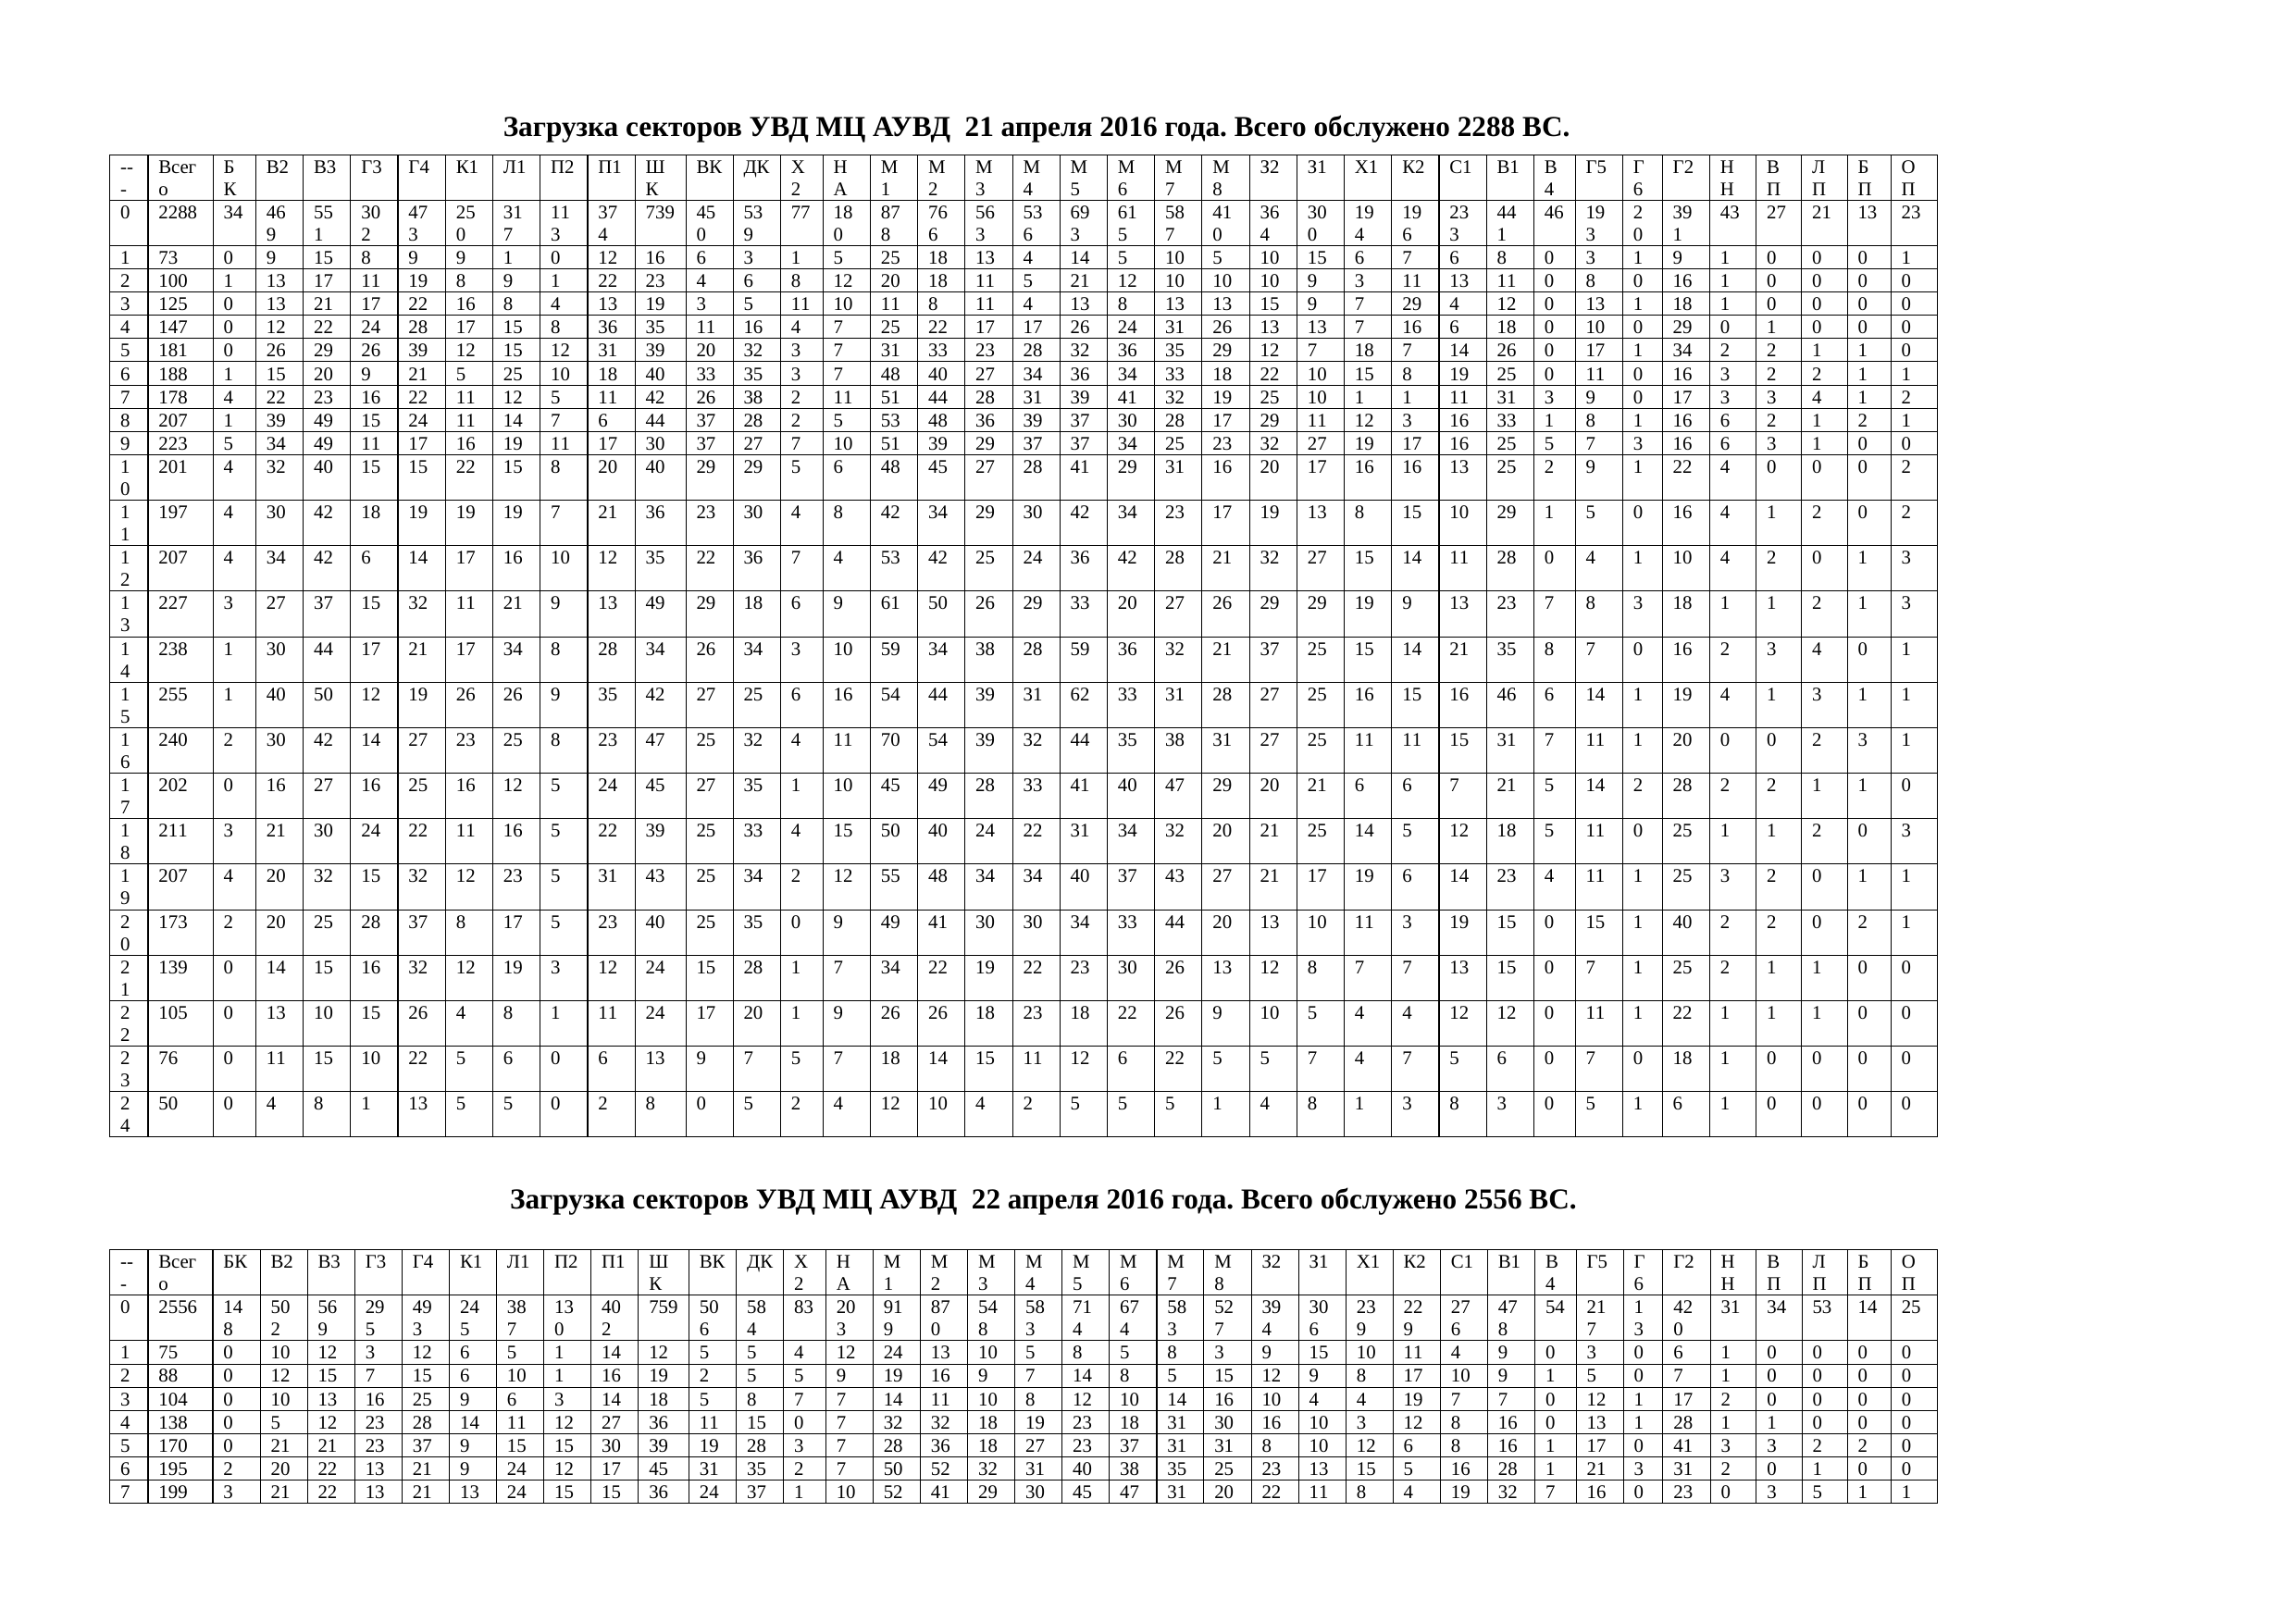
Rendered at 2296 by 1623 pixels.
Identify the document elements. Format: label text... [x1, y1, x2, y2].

table_cell 9 [1392, 591, 1438, 636]
table_cell 17 [446, 638, 492, 682]
table_cell 34 [1013, 362, 1060, 385]
table_cell 15 [1345, 638, 1391, 682]
table_cell 1 [1624, 1411, 1662, 1433]
table_cell 8 [1392, 362, 1438, 385]
table_cell 33 [1108, 683, 1154, 727]
table_cell 195 [149, 1457, 212, 1480]
table_cell 0 [1802, 292, 1847, 315]
table_header ДК [734, 155, 780, 200]
table_cell 5 [1534, 774, 1575, 818]
table_cell 11 [824, 728, 870, 773]
table_cell 22 [304, 316, 350, 338]
table_cell 14 [1345, 819, 1391, 863]
table_cell 29 [734, 455, 780, 500]
table_cell 10 [824, 432, 870, 454]
table_cell 16 [446, 774, 492, 818]
table_cell 0 [1803, 1411, 1847, 1433]
table_cell 563 [965, 201, 1012, 245]
table_cell 6 [493, 1047, 540, 1091]
table_cell 1 [214, 362, 255, 385]
table_cell 1 [1623, 683, 1662, 727]
table_cell 70 [871, 728, 917, 773]
table_cell 12 [1347, 1434, 1393, 1456]
table_cell 7 [1392, 339, 1438, 361]
table_cell 1 [1803, 1457, 1847, 1480]
table_cell 3 [110, 1388, 147, 1410]
table_cell 22 [1013, 956, 1060, 1000]
table_cell 42 [918, 546, 964, 590]
table_cell 32 [1013, 728, 1060, 773]
table_cell 0 [1892, 1001, 1937, 1046]
table_cell 22 [1013, 819, 1060, 863]
table_cell 15 [737, 1411, 783, 1433]
table_cell 22 [1252, 1481, 1298, 1503]
table_cell 21 [1250, 819, 1297, 863]
table_cell 9 [1488, 1365, 1534, 1386]
table_cell 40 [1062, 1457, 1109, 1480]
table_header ДК [737, 1250, 783, 1295]
table_cell 21 [403, 1457, 449, 1480]
table_cell 23 [965, 339, 1012, 361]
table_cell 16 [493, 546, 540, 590]
table_cell 16 [1440, 409, 1486, 431]
table_cell 11 [781, 292, 823, 315]
table_cell 19 [874, 1365, 920, 1386]
table_cell 35 [734, 774, 780, 818]
table_cell 48 [918, 409, 964, 431]
table_cell 31 [1487, 728, 1533, 773]
table_header П1 [589, 155, 635, 200]
table_cell 5 [781, 455, 823, 500]
table_cell 22 [1663, 1001, 1709, 1046]
table_cell 29 [1013, 591, 1060, 636]
table_cell 18 [589, 362, 635, 385]
table_cell 13 [1250, 316, 1297, 338]
table_cell 5 [737, 1365, 783, 1386]
table_cell 1 [1535, 1365, 1576, 1386]
table_cell 20 [871, 269, 917, 291]
table_cell 19 [446, 501, 492, 545]
table_cell 100 [149, 269, 213, 291]
table_cell 28 [351, 911, 397, 955]
table_cell 16 [351, 956, 397, 1000]
table_cell 0 [1535, 1341, 1576, 1363]
table_cell 8 [1487, 246, 1533, 268]
table_header М8 [1204, 1250, 1251, 1295]
table_cell 506 [689, 1295, 736, 1340]
table_cell 37 [1110, 1434, 1156, 1456]
table_header ЛП [1803, 1250, 1847, 1295]
table_cell 11 [689, 1411, 736, 1433]
table_cell 48 [871, 362, 917, 385]
table_cell 13 [1299, 1457, 1346, 1480]
table_cell 0 [540, 1047, 587, 1091]
table_cell 40 [636, 455, 686, 500]
table_cell 3 [1623, 432, 1662, 454]
table_cell 16 [1663, 638, 1709, 682]
table_cell 13 [1440, 269, 1486, 291]
table_cell 15 [351, 591, 397, 636]
table_cell 17 [110, 774, 147, 818]
table_cell 24 [589, 774, 635, 818]
table_cell 2 [1013, 1092, 1060, 1136]
table_cell 2 [784, 1457, 825, 1480]
table_cell 0 [1802, 316, 1847, 338]
table_cell 5 [540, 819, 587, 863]
table_cell 30 [256, 501, 303, 545]
table_cell 11 [446, 591, 492, 636]
table_cell 0 [1756, 1341, 1802, 1363]
table_cell 0 [1535, 1388, 1576, 1410]
table_header М3 [965, 155, 1012, 200]
table_cell 20 [589, 455, 635, 500]
table_cell 5 [1061, 1092, 1107, 1136]
table_cell 28 [1202, 683, 1249, 727]
table_cell 16 [1488, 1411, 1534, 1433]
table_cell 12 [824, 864, 870, 909]
table_cell 527 [1204, 1295, 1251, 1340]
table_header Г4 [403, 1250, 449, 1295]
table_cell 35 [737, 1457, 783, 1480]
table_cell 7 [1297, 339, 1344, 361]
table_cell 30 [734, 501, 780, 545]
table_cell 0 [1848, 819, 1891, 863]
table_cell 36 [636, 501, 686, 545]
table_cell 15 [399, 455, 445, 500]
table_cell 16 [351, 774, 397, 818]
table_cell 173 [149, 911, 213, 955]
table_cell 2 [1892, 386, 1937, 408]
table_cell 22 [399, 1047, 445, 1091]
table_header Х1 [1345, 155, 1391, 200]
table_cell 13 [1848, 201, 1891, 245]
table_cell 32 [399, 591, 445, 636]
table_cell 4 [1710, 683, 1756, 727]
table_cell 11 [965, 292, 1012, 315]
table_header З1 [1297, 155, 1344, 200]
table_cell 4 [214, 546, 255, 590]
table_cell 8 [1158, 1341, 1203, 1363]
table_cell 31 [1202, 728, 1249, 773]
table_cell 37 [304, 591, 350, 636]
table_cell 8 [1441, 1434, 1487, 1456]
table_cell 148 [214, 1295, 260, 1340]
table_cell 28 [1013, 455, 1060, 500]
table_cell 18 [351, 501, 397, 545]
table_cell 0 [1848, 269, 1891, 291]
table_cell 28 [737, 1434, 783, 1456]
table_cell 36 [639, 1411, 689, 1433]
table_cell 11 [1576, 362, 1622, 385]
table_cell 1 [781, 246, 823, 268]
table_cell 46 [1534, 201, 1575, 245]
table_cell 11 [687, 316, 733, 338]
table_cell 473 [399, 201, 445, 245]
table_cell 31 [1155, 455, 1201, 500]
table_cell 1 [544, 1341, 590, 1363]
table_cell 22 [1250, 362, 1297, 385]
table_header НА [824, 155, 870, 200]
table_cell 3 [1204, 1341, 1251, 1363]
table_cell 24 [689, 1481, 736, 1503]
table_cell 8 [1347, 1365, 1393, 1386]
table_cell 211 [149, 819, 213, 863]
table_cell 23 [636, 269, 686, 291]
table_header М7 [1155, 155, 1201, 200]
table_cell 9 [1252, 1341, 1298, 1363]
table_cell 12 [589, 246, 635, 268]
table_cell 0 [1534, 911, 1575, 955]
table_cell 12 [544, 1411, 590, 1433]
table_cell 3 [687, 292, 733, 315]
table_cell 3 [1347, 1411, 1393, 1433]
table_cell 24 [874, 1341, 920, 1363]
table_cell 31 [1158, 1411, 1203, 1433]
table_cell 35 [734, 911, 780, 955]
table_cell 2 [781, 409, 823, 431]
table_cell 16 [1252, 1411, 1298, 1433]
table_cell 5 [1202, 1047, 1249, 1091]
table_cell 12 [1061, 1047, 1107, 1091]
table_cell 8 [636, 1092, 686, 1136]
table_cell 10 [918, 1092, 964, 1136]
table_cell 27 [256, 591, 303, 636]
table_cell 5 [540, 911, 587, 955]
table_cell 16 [493, 819, 540, 863]
table_cell 8 [493, 292, 540, 315]
table_cell 0 [214, 292, 255, 315]
table_cell 9 [1663, 246, 1709, 268]
table_cell 0 [1756, 292, 1801, 315]
table_cell 13 [1440, 591, 1486, 636]
table_cell 31 [589, 864, 635, 909]
table_cell 28 [734, 409, 780, 431]
table_cell 0 [214, 1092, 255, 1136]
table_cell 35 [734, 362, 780, 385]
table_cell 24 [351, 819, 397, 863]
table_cell 3 [1892, 546, 1937, 590]
table_cell 12 [110, 546, 147, 590]
table_cell 36 [639, 1481, 689, 1503]
table_cell 5 [689, 1388, 736, 1410]
table_cell 33 [734, 819, 780, 863]
table_cell 12 [826, 1341, 873, 1363]
table_cell 4 [1710, 501, 1756, 545]
table_cell 4 [781, 728, 823, 773]
table_cell 15 [351, 455, 397, 500]
table_cell 16 [1345, 683, 1391, 727]
table_cell 22 [1155, 1047, 1201, 1091]
table_cell 7 [1576, 432, 1622, 454]
table_cell 2288 [149, 201, 213, 245]
table_cell 11 [446, 819, 492, 863]
table_cell 493 [403, 1295, 449, 1340]
table_cell 4 [1710, 546, 1756, 590]
table_cell 9 [399, 246, 445, 268]
table_cell 1 [1756, 316, 1801, 338]
table_cell 12 [308, 1411, 354, 1433]
table_cell 387 [497, 1295, 543, 1340]
table_header Г5 [1577, 1250, 1623, 1295]
table_cell 23 [304, 386, 350, 408]
table_cell 27 [687, 683, 733, 727]
table_cell 16 [1663, 269, 1709, 291]
table_cell 1 [1623, 246, 1662, 268]
table_cell 3 [781, 362, 823, 385]
table_cell 36 [921, 1434, 967, 1456]
table_cell 16 [1440, 683, 1486, 727]
table_cell 38 [734, 386, 780, 408]
table_cell 21 [1440, 638, 1486, 682]
table_cell 29 [1250, 409, 1297, 431]
table_cell 34 [493, 638, 540, 682]
table_cell 16 [636, 246, 686, 268]
table_cell 207 [149, 546, 213, 590]
table_cell 197 [149, 501, 213, 545]
table_cell 0 [1892, 774, 1937, 818]
table_cell 3 [1623, 591, 1662, 636]
table_cell 10 [497, 1365, 543, 1386]
table_cell 5 [1297, 1001, 1344, 1046]
table_cell 14 [1392, 638, 1438, 682]
table_cell 0 [784, 1411, 825, 1433]
table_cell 16 [446, 432, 492, 454]
table_cell 245 [450, 1295, 496, 1340]
table_cell 17 [493, 911, 540, 955]
table_cell 9 [540, 591, 587, 636]
table_cell 170 [149, 1434, 212, 1456]
table_cell 13 [589, 292, 635, 315]
table_cell 34 [636, 638, 686, 682]
table_cell 50 [918, 591, 964, 636]
table_cell 20 [110, 911, 147, 955]
table_cell 0 [540, 1092, 587, 1136]
table_cell 1 [1623, 1001, 1662, 1046]
table_cell 16 [110, 728, 147, 773]
table_cell 18 [918, 246, 964, 268]
table_cell 1 [110, 246, 147, 268]
table_cell 9 [824, 911, 870, 955]
table_cell 4 [1347, 1388, 1393, 1410]
table_cell 34 [918, 501, 964, 545]
table_cell 1 [1892, 638, 1937, 682]
table_cell 1 [1892, 911, 1937, 955]
table_cell 16 [1392, 316, 1438, 338]
table_cell 25 [687, 728, 733, 773]
table_cell 26 [687, 386, 733, 408]
table_cell 1 [1623, 911, 1662, 955]
table_cell 9 [110, 432, 147, 454]
table_cell 3 [781, 339, 823, 361]
table_cell 19 [1345, 864, 1391, 909]
table_cell 34 [871, 956, 917, 1000]
table_cell 12 [1440, 819, 1486, 863]
table_cell 16 [1440, 432, 1486, 454]
table_cell 250 [446, 201, 492, 245]
table_cell 10 [824, 774, 870, 818]
table_header БП [1848, 1250, 1891, 1295]
table_cell 12 [446, 339, 492, 361]
table_cell 8 [1441, 1411, 1487, 1433]
table_cell 30 [304, 819, 350, 863]
table_cell 54 [1535, 1295, 1576, 1340]
table_header БК [214, 1250, 260, 1295]
table_cell 1 [1892, 864, 1937, 909]
table_cell 22 [589, 819, 635, 863]
table_cell 6 [1345, 246, 1391, 268]
table_cell 25 [1250, 386, 1297, 408]
table_cell 27 [734, 432, 780, 454]
table_cell 0 [1756, 1388, 1802, 1410]
table_cell 5 [1108, 246, 1154, 268]
table_cell 19 [1394, 1388, 1440, 1410]
table_cell 10 [1155, 246, 1201, 268]
table_cell 41 [1663, 1434, 1710, 1456]
table_cell 49 [918, 774, 964, 818]
table_cell 1 [1802, 409, 1847, 431]
table_cell 10 [824, 638, 870, 682]
table_cell 16 [1204, 1388, 1251, 1410]
table_cell 27 [687, 774, 733, 818]
table_cell 19 [965, 956, 1012, 1000]
table_cell 0 [1624, 1481, 1662, 1503]
table_cell 59 [871, 638, 917, 682]
table_cell 23 [589, 728, 635, 773]
table_cell 40 [1061, 864, 1107, 909]
table_cell 2556 [149, 1295, 212, 1340]
table_cell 1 [1892, 246, 1937, 268]
table_cell 19 [636, 292, 686, 315]
table_cell 0 [1624, 1434, 1662, 1456]
table_cell 5 [781, 1047, 823, 1091]
table_cell 4 [1013, 246, 1060, 268]
table_cell 45 [1062, 1481, 1109, 1503]
table_cell 19 [1663, 683, 1709, 727]
table_cell 7 [110, 1481, 147, 1503]
table_cell 0 [1892, 1388, 1937, 1410]
table_cell 7 [1345, 956, 1391, 1000]
table_cell 39 [639, 1434, 689, 1456]
table_cell 8 [918, 292, 964, 315]
table_header ШК [636, 155, 686, 200]
table_cell 6 [824, 455, 870, 500]
table_cell 15 [544, 1434, 590, 1456]
table_header С1 [1440, 155, 1486, 200]
table_cell 4 [110, 316, 147, 338]
table_cell 1 [1624, 1388, 1662, 1410]
table_cell 1 [1392, 386, 1438, 408]
table_cell 30 [591, 1434, 638, 1456]
table_cell 4 [446, 1001, 492, 1046]
table_cell 0 [1623, 819, 1662, 863]
table_cell 21 [1202, 638, 1249, 682]
table_cell 26 [399, 1001, 445, 1046]
table_cell 255 [149, 683, 213, 727]
table_cell 9 [824, 591, 870, 636]
table_cell 0 [1534, 546, 1575, 590]
table_cell 0 [1892, 432, 1937, 454]
table_cell 125 [149, 292, 213, 315]
table_cell 0 [1534, 246, 1575, 268]
table_cell 15 [824, 819, 870, 863]
table_cell 536 [1013, 201, 1060, 245]
table_cell 2 [1711, 1388, 1756, 1410]
table_cell 14 [1576, 683, 1622, 727]
table_cell 6 [781, 591, 823, 636]
table_cell 17 [1663, 386, 1709, 408]
table_cell 16 [1663, 409, 1709, 431]
table_cell 35 [1155, 339, 1201, 361]
table_cell 4 [781, 819, 823, 863]
table_cell 11 [1487, 269, 1533, 291]
table_cell 5 [1534, 432, 1575, 454]
table_cell 11 [540, 432, 587, 454]
table_cell 18 [110, 819, 147, 863]
table_cell 0 [214, 1434, 260, 1456]
table_cell 420 [1663, 1295, 1710, 1340]
table_cell 1 [1623, 1092, 1662, 1136]
table_cell 5 [446, 362, 492, 385]
table_cell 0 [1802, 864, 1847, 909]
table_cell 22 [399, 819, 445, 863]
table_cell 8 [1345, 501, 1391, 545]
table_cell 0 [1803, 1341, 1847, 1363]
table_cell 15 [965, 1047, 1012, 1091]
table_cell 4 [824, 1092, 870, 1136]
table_cell 36 [734, 546, 780, 590]
table_cell 42 [1061, 501, 1107, 545]
table_cell 2 [781, 864, 823, 909]
table_cell 7 [824, 316, 870, 338]
table_header Х2 [784, 1250, 825, 1295]
table_cell 15 [1347, 1457, 1393, 1480]
table_cell 13 [450, 1481, 496, 1503]
table_cell 1 [781, 956, 823, 1000]
table_cell 10 [261, 1341, 307, 1363]
table_cell 51 [871, 432, 917, 454]
table_cell 10 [110, 455, 147, 500]
table_cell 1 [784, 1481, 825, 1503]
table_cell 0 [1848, 455, 1891, 500]
table_cell 13 [110, 591, 147, 636]
table_cell 23 [493, 864, 540, 909]
table_cell 1 [1892, 728, 1937, 773]
table_cell 0 [1756, 1047, 1801, 1091]
table_cell 38 [965, 638, 1012, 682]
table_cell 8 [1440, 1092, 1486, 1136]
table_cell 19 [1345, 591, 1391, 636]
table_cell 14 [1062, 1365, 1109, 1386]
table_cell 2 [1848, 911, 1891, 955]
table_cell 13 [1440, 455, 1486, 500]
table_cell 878 [871, 201, 917, 245]
table_cell 21 [403, 1481, 449, 1503]
table_cell 16 [921, 1365, 967, 1386]
table_cell 32 [304, 864, 350, 909]
table_cell 15 [493, 339, 540, 361]
table_cell 10 [540, 546, 587, 590]
table_cell 240 [149, 728, 213, 773]
table_cell 0 [1892, 292, 1937, 315]
table_cell 3 [540, 956, 587, 1000]
table_cell 6 [1392, 864, 1438, 909]
table_cell 6 [1394, 1434, 1440, 1456]
table_header П2 [544, 1250, 590, 1295]
table_header ВК [689, 1250, 736, 1295]
table_cell 23 [110, 1047, 147, 1091]
table_cell 0 [214, 1388, 260, 1410]
table_cell 6 [110, 1457, 147, 1480]
table_cell 21 [261, 1434, 307, 1456]
table_cell 49 [304, 409, 350, 431]
table_cell 201 [149, 455, 213, 500]
table_cell 12 [544, 1457, 590, 1480]
table_cell 569 [308, 1295, 354, 1340]
table_cell 105 [149, 1001, 213, 1046]
table_cell 1 [1802, 432, 1847, 454]
table_cell 4 [1534, 864, 1575, 909]
table_cell 0 [1892, 1434, 1937, 1456]
table_cell 30 [256, 728, 303, 773]
table_cell 16 [1488, 1434, 1534, 1456]
table_cell 469 [256, 201, 303, 245]
table_cell 4 [1394, 1481, 1440, 1503]
table_cell 7 [1440, 774, 1486, 818]
table_cell 18 [968, 1434, 1014, 1456]
table_cell 28 [589, 638, 635, 682]
table_cell 10 [1663, 546, 1709, 590]
table_cell 0 [1802, 1047, 1847, 1091]
table_cell 15 [351, 864, 397, 909]
table_cell 11 [871, 292, 917, 315]
table_cell 1 [214, 683, 255, 727]
table_cell 3 [1756, 638, 1801, 682]
table_cell 0 [1534, 1047, 1575, 1091]
table_header М6 [1110, 1250, 1156, 1295]
table_cell 7 [540, 501, 587, 545]
table_cell 9 [446, 246, 492, 268]
table_header М8 [1202, 155, 1249, 200]
table_cell 14 [110, 638, 147, 682]
table_cell 1 [1892, 1481, 1937, 1503]
table_cell 33 [1061, 591, 1107, 636]
table_cell 34 [256, 546, 303, 590]
table_cell 40 [636, 362, 686, 385]
table_cell 1 [1710, 1001, 1756, 1046]
table_cell 2 [1756, 774, 1801, 818]
table_cell 13 [1297, 501, 1344, 545]
table_cell 27 [1250, 683, 1297, 727]
table_cell 21 [1202, 546, 1249, 590]
table_cell 7 [1576, 956, 1622, 1000]
table_cell 2 [781, 386, 823, 408]
table_cell 22 [446, 455, 492, 500]
table_cell 33 [1013, 774, 1060, 818]
table_cell 45 [639, 1457, 689, 1480]
table_cell 0 [110, 201, 147, 245]
table_cell 18 [968, 1411, 1014, 1433]
table_cell 15 [1440, 728, 1486, 773]
table_cell 30 [256, 638, 303, 682]
table_cell 31 [1158, 1434, 1203, 1456]
table_cell 25 [871, 316, 917, 338]
table_cell 36 [965, 409, 1012, 431]
table_cell 23 [1013, 1001, 1060, 1046]
table_cell 441 [1487, 201, 1533, 245]
table_cell 7 [781, 546, 823, 590]
table_cell 12 [1252, 1365, 1298, 1386]
table_cell 35 [1158, 1457, 1203, 1480]
table_cell 14 [1440, 864, 1486, 909]
table_cell 19 [639, 1365, 689, 1386]
table_cell 12 [308, 1341, 354, 1363]
table_cell 19 [399, 683, 445, 727]
table_cell 21 [399, 362, 445, 385]
table_cell 587 [1155, 201, 1201, 245]
table_cell 5 [689, 1341, 736, 1363]
table_cell 759 [639, 1295, 689, 1340]
table_cell 13 [1576, 292, 1622, 315]
table_cell 3 [1392, 409, 1438, 431]
table_cell 3 [1577, 1341, 1623, 1363]
table_cell 0 [214, 246, 255, 268]
table_cell 35 [636, 546, 686, 590]
table_header Г3 [351, 155, 397, 200]
table_cell 1 [1711, 1411, 1756, 1433]
table_cell 3 [1710, 362, 1756, 385]
table_cell 6 [450, 1341, 496, 1363]
table_cell 26 [965, 591, 1012, 636]
table_cell 33 [1155, 362, 1201, 385]
table_cell 10 [540, 362, 587, 385]
table_cell 193 [1576, 201, 1622, 245]
table_cell 10 [968, 1341, 1014, 1363]
table_header Г2 [1663, 155, 1709, 200]
table_cell 16 [355, 1388, 402, 1410]
table_cell 29 [965, 501, 1012, 545]
table_cell 21 [1297, 774, 1344, 818]
table_cell 25 [1297, 728, 1344, 773]
table_cell 7 [1534, 591, 1575, 636]
table_cell 36 [589, 316, 635, 338]
table_cell 19 [689, 1434, 736, 1456]
table_cell 0 [1623, 386, 1662, 408]
table_cell 0 [1802, 546, 1847, 590]
table_cell 4 [214, 386, 255, 408]
table_cell 1 [214, 638, 255, 682]
table_cell 35 [1108, 728, 1154, 773]
table_cell 42 [636, 683, 686, 727]
table_cell 19 [1440, 911, 1486, 955]
table_cell 39 [256, 409, 303, 431]
table_cell 27 [1250, 728, 1297, 773]
table_cell 39 [1061, 386, 1107, 408]
table_cell 8 [1297, 1092, 1344, 1136]
table_cell 10 [1202, 269, 1249, 291]
table_cell 31 [871, 339, 917, 361]
table_cell 4 [1440, 292, 1486, 315]
table_cell 24 [351, 316, 397, 338]
table_cell 402 [591, 1295, 638, 1340]
table_cell 2 [1802, 728, 1847, 773]
table_cell 233 [1440, 201, 1486, 245]
table_cell 16 [446, 292, 492, 315]
table_cell 0 [1848, 1411, 1891, 1433]
table_cell 25 [965, 546, 1012, 590]
table_cell 33 [1487, 409, 1533, 431]
table_cell 32 [1155, 638, 1201, 682]
table_cell 450 [687, 201, 733, 245]
table_header М1 [871, 155, 917, 200]
table_cell 5 [1576, 1092, 1622, 1136]
table_cell 39 [965, 683, 1012, 727]
table_cell 10 [304, 1001, 350, 1046]
table_cell 0 [1624, 1341, 1662, 1363]
table_cell 2 [1756, 546, 1801, 590]
table_cell 18 [639, 1388, 689, 1410]
table_cell 16 [734, 316, 780, 338]
table_header Г2 [1663, 1250, 1710, 1295]
table_cell 26 [256, 339, 303, 361]
table_header В1 [1487, 155, 1533, 200]
table_cell 75 [149, 1341, 212, 1363]
table_cell 0 [1892, 1047, 1937, 1091]
table_cell 2 [110, 269, 147, 291]
table_cell 50 [874, 1457, 920, 1480]
table_header В3 [304, 155, 350, 200]
table_cell 17 [1013, 316, 1060, 338]
table_cell 7 [1015, 1365, 1061, 1386]
table_cell 1 [1710, 246, 1756, 268]
table_cell 1 [1534, 409, 1575, 431]
table_cell 18 [1202, 362, 1249, 385]
table_cell 7 [781, 432, 823, 454]
table_cell 17 [399, 432, 445, 454]
table_cell 53 [871, 409, 917, 431]
table_cell 28 [399, 316, 445, 338]
table_cell 16 [1441, 1457, 1487, 1480]
table_header З2 [1250, 155, 1297, 200]
table_cell 3 [1892, 591, 1937, 636]
table_cell 674 [1110, 1295, 1156, 1340]
table_cell 31 [1155, 316, 1201, 338]
table_cell 0 [1624, 1365, 1662, 1386]
table_cell 27 [1297, 546, 1344, 590]
table_cell 12 [261, 1365, 307, 1386]
table_cell 0 [1802, 911, 1847, 955]
table_cell 2 [1756, 911, 1801, 955]
table_cell 9 [1488, 1341, 1534, 1363]
table_cell 16 [1663, 432, 1709, 454]
table_cell 17 [965, 316, 1012, 338]
table_cell 0 [214, 1365, 260, 1386]
table_cell 20 [1202, 911, 1249, 955]
table_cell 18 [1487, 819, 1533, 863]
table_cell 12 [351, 683, 397, 727]
table_cell 40 [256, 683, 303, 727]
table_cell 5 [1577, 1365, 1623, 1386]
table_cell 18 [1110, 1411, 1156, 1433]
table_header М3 [968, 1250, 1014, 1295]
table_header В1 [1488, 1250, 1534, 1295]
table_cell 29 [687, 455, 733, 500]
table_header М5 [1062, 1250, 1109, 1295]
table_cell 25 [734, 683, 780, 727]
table_cell 21 [399, 638, 445, 682]
table_cell 25 [687, 864, 733, 909]
table_cell 15 [1487, 911, 1533, 955]
table_cell 16 [1345, 455, 1391, 500]
table_cell 7 [826, 1388, 873, 1410]
table_cell 17 [446, 546, 492, 590]
table_cell 25 [1297, 819, 1344, 863]
table_cell 15 [1299, 1341, 1346, 1363]
table_cell 24 [1013, 546, 1060, 590]
table_cell 34 [256, 432, 303, 454]
table_cell 0 [214, 316, 255, 338]
table_cell 12 [1250, 339, 1297, 361]
table_cell 41 [918, 911, 964, 955]
table_cell 15 [1250, 292, 1297, 315]
table_cell 5 [497, 1341, 543, 1363]
table_cell 4 [784, 1341, 825, 1363]
table_cell 1 [540, 1001, 587, 1046]
table_cell 30 [1013, 501, 1060, 545]
table_cell 10 [1155, 269, 1201, 291]
table_cell 2 [1534, 455, 1575, 500]
table_cell 1 [214, 409, 255, 431]
table_cell 0 [214, 1341, 260, 1363]
table_cell 32 [1250, 432, 1297, 454]
table_cell 13 [1155, 292, 1201, 315]
table_cell 2 [1623, 774, 1662, 818]
table_cell 25 [687, 819, 733, 863]
table_cell 10 [1299, 1411, 1346, 1433]
table_cell 11 [256, 1047, 303, 1091]
table_cell 1 [1756, 819, 1801, 863]
table_cell 30 [1108, 409, 1154, 431]
table_cell 4 [540, 292, 587, 315]
table_cell 16 [1392, 455, 1438, 500]
table_cell 1 [1848, 683, 1891, 727]
table_cell 10 [1250, 1001, 1297, 1046]
table_cell 2 [1803, 1434, 1847, 1456]
table_cell 1 [1202, 1092, 1249, 1136]
table_cell 0 [1711, 1481, 1756, 1503]
table_cell 39 [1013, 409, 1060, 431]
table_cell 16 [1577, 1481, 1623, 1503]
table_cell 2 [1710, 638, 1756, 682]
table_cell 203 [826, 1295, 873, 1340]
table_cell 11 [497, 1411, 543, 1433]
table_cell 11 [1392, 269, 1438, 291]
table_cell 1 [1848, 386, 1891, 408]
table_cell 34 [1108, 501, 1154, 545]
table_cell 10 [1347, 1341, 1393, 1363]
table_cell 394 [1252, 1295, 1298, 1340]
table_cell 9 [450, 1434, 496, 1456]
table_cell 2 [214, 1457, 260, 1480]
table_cell 0 [1756, 1457, 1802, 1480]
table_cell 21 [308, 1434, 354, 1456]
table_cell 17 [687, 1001, 733, 1046]
table_cell 870 [921, 1295, 967, 1340]
table_cell 25 [1487, 432, 1533, 454]
table_cell 0 [1623, 501, 1662, 545]
table_cell 0 [1710, 316, 1756, 338]
table_cell 30 [1015, 1481, 1061, 1503]
table_cell 693 [1061, 201, 1107, 245]
table_cell 138 [149, 1411, 212, 1433]
table_cell 29 [1108, 455, 1154, 500]
table_cell 7 [1392, 1047, 1438, 1091]
table_header Г6 [1623, 155, 1662, 200]
table_cell 17 [351, 638, 397, 682]
table_cell 20 [1250, 774, 1297, 818]
table_cell 1 [493, 246, 540, 268]
table_cell 41 [1061, 774, 1107, 818]
table_cell 4 [1013, 292, 1060, 315]
table_cell 223 [149, 432, 213, 454]
table_cell 9 [1576, 455, 1622, 500]
table_cell 1 [1710, 269, 1756, 291]
table_cell 0 [1710, 728, 1756, 773]
table_cell 7 [824, 1047, 870, 1091]
table_cell 5 [1803, 1481, 1847, 1503]
table_cell 19 [399, 269, 445, 291]
table_cell 35 [1487, 638, 1533, 682]
table_cell 4 [1802, 638, 1847, 682]
table_cell 14 [591, 1341, 638, 1363]
table_cell 30 [636, 432, 686, 454]
table_cell 548 [968, 1295, 1014, 1340]
table_cell 31 [1155, 683, 1201, 727]
table_cell 3 [544, 1388, 590, 1410]
table_cell 1 [1710, 819, 1756, 863]
table_cell 25 [1297, 683, 1344, 727]
table_cell 15 [351, 1001, 397, 1046]
table_cell 21 [1250, 864, 1297, 909]
table_header К1 [450, 1250, 496, 1295]
table_cell 32 [734, 339, 780, 361]
table_cell 130 [544, 1295, 590, 1340]
table_cell 6 [1108, 1047, 1154, 1091]
table_cell 45 [871, 774, 917, 818]
table_cell 10 [1299, 1434, 1346, 1456]
table_cell 42 [871, 501, 917, 545]
text Загрузка секторов УВД МЦ АУВД 21 апреля 2016 года. Всего обслужено 2288 ВС. [109, 109, 2186, 142]
table_cell 39 [399, 339, 445, 361]
table_cell 17 [589, 432, 635, 454]
table_cell 18 [965, 1001, 1012, 1046]
table_cell 25 [687, 911, 733, 955]
table_cell 0 [1848, 1388, 1891, 1410]
table_cell 7 [1663, 1365, 1710, 1386]
table_cell 21 [256, 819, 303, 863]
table_cell 391 [1663, 201, 1709, 245]
table_cell 14 [450, 1411, 496, 1433]
table_cell 502 [261, 1295, 307, 1340]
table_cell 0 [1848, 1092, 1891, 1136]
table_cell 29 [1202, 774, 1249, 818]
table_cell 1 [1535, 1457, 1576, 1480]
table_cell 53 [871, 546, 917, 590]
table_cell 5 [1013, 269, 1060, 291]
table_cell 24 [636, 1001, 686, 1046]
table_cell 44 [918, 386, 964, 408]
table_cell 9 [450, 1388, 496, 1410]
table_cell 21 [304, 292, 350, 315]
table_cell 2 [1892, 455, 1937, 500]
table_cell 5 [110, 339, 147, 361]
table_cell 20 [734, 1001, 780, 1046]
table_cell 1 [110, 1341, 147, 1363]
table_cell 15 [1297, 246, 1344, 268]
table_cell 15 [1576, 911, 1622, 955]
table_cell 0 [1848, 316, 1891, 338]
table_cell 8 [351, 246, 397, 268]
table_cell 5 [824, 246, 870, 268]
table_cell 1 [1756, 591, 1801, 636]
table_cell 3 [1848, 728, 1891, 773]
table_cell 31 [1015, 1457, 1061, 1480]
table_cell 37 [687, 432, 733, 454]
table_cell 374 [589, 201, 635, 245]
table_cell 5 [1440, 1047, 1486, 1091]
table_cell 1 [1756, 501, 1801, 545]
table_cell 4 [110, 1411, 147, 1433]
table_cell 13 [1250, 911, 1297, 955]
table_cell 11 [1394, 1341, 1440, 1363]
table_cell 10 [824, 292, 870, 315]
table_header ЛП [1802, 155, 1847, 200]
table_cell 3 [1756, 1481, 1802, 1503]
table_cell 14 [874, 1388, 920, 1410]
table_cell 0 [1756, 1092, 1801, 1136]
table_cell 2 [1802, 362, 1847, 385]
table_cell 0 [1848, 292, 1891, 315]
table_cell 32 [921, 1411, 967, 1433]
table_cell 20 [1202, 819, 1249, 863]
table_cell 4 [214, 501, 255, 545]
table_header В4 [1534, 155, 1575, 200]
table_cell 25 [1663, 819, 1709, 863]
table_cell 9 [540, 683, 587, 727]
table_cell 227 [149, 591, 213, 636]
table_cell 1 [1756, 683, 1801, 727]
table_cell 5 [214, 432, 255, 454]
table_cell 29 [1297, 591, 1344, 636]
table_header М4 [1013, 155, 1060, 200]
table_cell 11 [1576, 864, 1622, 909]
table_cell 16 [1663, 362, 1709, 385]
table_cell 55 [871, 864, 917, 909]
table_cell 31 [589, 339, 635, 361]
table_cell 5 [1534, 819, 1575, 863]
table_cell 12 [493, 386, 540, 408]
table_header В2 [256, 155, 303, 200]
table_cell 28 [1487, 546, 1533, 590]
table_header З2 [1252, 1250, 1298, 1295]
table_cell 2 [1710, 956, 1756, 1000]
table_cell 42 [1108, 546, 1154, 590]
table_cell 11 [1345, 911, 1391, 955]
table_cell 73 [149, 246, 213, 268]
table_cell 44 [304, 638, 350, 682]
table_cell 5 [1108, 1092, 1154, 1136]
table_cell 19 [1202, 386, 1249, 408]
table_cell 1 [1802, 956, 1847, 1000]
table_header В2 [261, 1250, 307, 1295]
table_cell 25 [1487, 362, 1533, 385]
table_cell 45 [636, 774, 686, 818]
table_cell 6 [1392, 774, 1438, 818]
table_cell 4 [1576, 546, 1622, 590]
table_header ВП [1756, 155, 1801, 200]
table_cell 3 [1756, 432, 1801, 454]
table_cell 0 [1623, 1047, 1662, 1091]
table_cell 18 [871, 1047, 917, 1091]
table_cell 32 [1155, 819, 1201, 863]
table_cell 44 [918, 683, 964, 727]
table_cell 539 [734, 201, 780, 245]
table_cell 8 [1015, 1388, 1061, 1410]
table_cell 9 [826, 1365, 873, 1386]
table_header В3 [308, 1250, 354, 1295]
table_cell 13 [1297, 316, 1344, 338]
table_cell 33 [918, 339, 964, 361]
table_cell 5 [540, 864, 587, 909]
table_cell 4 [781, 316, 823, 338]
table_cell 4 [1250, 1092, 1297, 1136]
table_cell 17 [304, 269, 350, 291]
table_cell 5 [110, 1434, 147, 1456]
table_cell 584 [737, 1295, 783, 1340]
table_cell 15 [304, 956, 350, 1000]
table_cell 42 [304, 546, 350, 590]
table_header Л1 [497, 1250, 543, 1295]
table_cell 15 [256, 362, 303, 385]
table_cell 4 [1802, 386, 1847, 408]
table_cell 11 [589, 1001, 635, 1046]
table_cell 22 [918, 956, 964, 1000]
table_cell 11 [824, 386, 870, 408]
table_cell 30 [965, 911, 1012, 955]
table_cell 6 [781, 683, 823, 727]
table_cell 11 [446, 409, 492, 431]
table_cell 6 [497, 1388, 543, 1410]
table_cell 19 [1441, 1481, 1487, 1503]
table_cell 6 [687, 246, 733, 268]
table_cell 34 [1108, 819, 1154, 863]
table_cell 615 [1108, 201, 1154, 245]
table_cell 26 [351, 339, 397, 361]
table_cell 3 [1392, 911, 1438, 955]
table_cell 4 [1345, 1047, 1391, 1091]
table_cell 0 [1534, 339, 1575, 361]
table_cell 39 [965, 728, 1012, 773]
table_cell 10 [1297, 911, 1344, 955]
table_header М4 [1015, 1250, 1061, 1295]
table_cell 6 [1345, 774, 1391, 818]
table_cell 12 [589, 546, 635, 590]
table_cell 13 [355, 1481, 402, 1503]
table_cell 20 [1108, 591, 1154, 636]
table_cell 10 [1250, 269, 1297, 291]
table_cell 31 [1487, 386, 1533, 408]
table_cell 0 [1623, 269, 1662, 291]
table_cell 0 [1848, 1001, 1891, 1046]
table_cell 25 [1663, 956, 1709, 1000]
table_cell 8 [737, 1388, 783, 1410]
table_cell 12 [493, 774, 540, 818]
table_cell 16 [1202, 455, 1249, 500]
table_cell 7 [1392, 246, 1438, 268]
table_cell 7 [826, 1457, 873, 1480]
table_cell 11 [1440, 546, 1486, 590]
table_cell 1 [1345, 386, 1391, 408]
table_cell 15 [304, 246, 350, 268]
table_cell 188 [149, 362, 213, 385]
table_cell 12 [639, 1341, 689, 1363]
table_cell 54 [918, 728, 964, 773]
table_cell 12 [1345, 409, 1391, 431]
table_cell 12 [403, 1341, 449, 1363]
table_cell 38 [1110, 1457, 1156, 1480]
table_cell 20 [1623, 201, 1662, 245]
table_cell 0 [1802, 246, 1847, 268]
table_cell 27 [1015, 1434, 1061, 1456]
table_cell 0 [1803, 1388, 1847, 1410]
table_cell 13 [308, 1388, 354, 1410]
table_cell 26 [1202, 591, 1249, 636]
table_cell 50 [149, 1092, 213, 1136]
table_cell 21 [1577, 1457, 1623, 1480]
table_cell 4 [781, 501, 823, 545]
table_cell 27 [591, 1411, 638, 1433]
table_cell 15 [493, 316, 540, 338]
table_cell 7 [826, 1411, 873, 1433]
table_cell 29 [304, 339, 350, 361]
table_header Г5 [1576, 155, 1622, 200]
table_cell 28 [1013, 339, 1060, 361]
table_cell 0 [1756, 269, 1801, 291]
table_cell 17 [1392, 432, 1438, 454]
table_cell 1 [781, 1001, 823, 1046]
table_cell 37 [1013, 432, 1060, 454]
table_cell 15 [403, 1365, 449, 1386]
table_cell 295 [355, 1295, 402, 1340]
table_cell 22 [256, 386, 303, 408]
table_cell 10 [1252, 1388, 1298, 1410]
table_cell 18 [1663, 292, 1709, 315]
table_cell 7 [784, 1388, 825, 1410]
table_cell 2 [589, 1092, 635, 1136]
table_cell 1 [1848, 864, 1891, 909]
table_cell 0 [1848, 432, 1891, 454]
table_cell 5 [1392, 819, 1438, 863]
table_cell 2 [1848, 1434, 1891, 1456]
table_cell 37 [399, 911, 445, 955]
table_cell 3 [1345, 269, 1391, 291]
table_cell 53 [1803, 1295, 1847, 1340]
table_cell 11 [1576, 1001, 1622, 1046]
table_cell 23 [1252, 1457, 1298, 1480]
table_cell 11 [446, 386, 492, 408]
table_cell 13 [1202, 292, 1249, 315]
table_cell 6 [734, 269, 780, 291]
table_cell 4 [1299, 1388, 1346, 1410]
table_cell 1 [1534, 501, 1575, 545]
table_cell 20 [261, 1457, 307, 1480]
table_cell 4 [965, 1092, 1012, 1136]
table_cell 34 [1108, 432, 1154, 454]
table_cell 0 [1848, 501, 1891, 545]
table_cell 0 [214, 339, 255, 361]
table_cell 49 [871, 911, 917, 955]
table_cell 0 [1892, 1457, 1937, 1480]
table_cell 2 [1802, 819, 1847, 863]
table_cell 4 [214, 455, 255, 500]
table_cell 0 [1892, 316, 1937, 338]
table_cell 2 [689, 1365, 736, 1386]
table_cell 12 [446, 956, 492, 1000]
table_cell 32 [399, 956, 445, 1000]
table_cell 19 [1345, 432, 1391, 454]
table_cell 1 [1802, 339, 1847, 361]
table_cell 1 [1623, 455, 1662, 500]
table_cell 9 [1299, 1365, 1346, 1386]
table_cell 18 [1487, 316, 1533, 338]
table_cell 2 [1710, 339, 1756, 361]
table_cell 26 [1202, 316, 1249, 338]
table_cell 29 [965, 432, 1012, 454]
table_cell 0 [1892, 1092, 1937, 1136]
table_cell 32 [1250, 546, 1297, 590]
table_header М7 [1158, 1250, 1203, 1295]
table_cell 49 [304, 432, 350, 454]
table_header БК [214, 155, 255, 200]
table_cell 40 [918, 362, 964, 385]
table_cell 1 [1756, 1411, 1802, 1433]
table_cell 22 [1663, 455, 1709, 500]
table_cell 23 [1202, 432, 1249, 454]
table_cell 4 [1345, 1001, 1391, 1046]
table_cell 0 [1892, 339, 1937, 361]
table_cell 7 [824, 956, 870, 1000]
table_cell 0 [1892, 269, 1937, 291]
table_cell 27 [965, 362, 1012, 385]
table_cell 13 [1624, 1295, 1662, 1340]
table_cell 2 [110, 1365, 147, 1386]
table_cell 8 [540, 455, 587, 500]
table_cell 1 [1623, 409, 1662, 431]
table_cell 24 [497, 1481, 543, 1503]
table_cell 178 [149, 386, 213, 408]
table_cell 1 [1623, 728, 1662, 773]
table_cell 40 [304, 455, 350, 500]
table_cell 26 [1155, 956, 1201, 1000]
table_header Г6 [1624, 1250, 1662, 1295]
table_cell 16 [351, 386, 397, 408]
table_cell 23 [1061, 956, 1107, 1000]
table_cell 23 [687, 501, 733, 545]
table_cell 29 [968, 1481, 1014, 1503]
table_cell 0 [1848, 1047, 1891, 1091]
table_cell 37 [1061, 409, 1107, 431]
table_cell 0 [110, 1295, 147, 1340]
table_cell 1 [1756, 956, 1801, 1000]
table_cell 5 [737, 1341, 783, 1363]
table_cell 22 [308, 1457, 354, 1480]
table_cell 13 [1440, 956, 1486, 1000]
table_cell 25 [1155, 432, 1201, 454]
table_cell 12 [1487, 292, 1533, 315]
table_cell 1 [1710, 1092, 1756, 1136]
table_cell 3 [1710, 864, 1756, 909]
table_cell 104 [149, 1388, 212, 1410]
table_cell 3 [1624, 1457, 1662, 1480]
table_cell 20 [1250, 455, 1297, 500]
table_cell 21 [589, 501, 635, 545]
table_cell 1 [544, 1365, 590, 1386]
table_cell 2 [1756, 362, 1801, 385]
table_cell 0 [1756, 246, 1801, 268]
table_cell 478 [1488, 1295, 1534, 1340]
table_cell 27 [1202, 864, 1249, 909]
table_cell 22 [687, 546, 733, 590]
table_cell 23 [1155, 501, 1201, 545]
table_cell 37 [1108, 864, 1154, 909]
table_cell 199 [149, 1481, 212, 1503]
table_cell 16 [824, 683, 870, 727]
table_cell 302 [351, 201, 397, 245]
table_cell 0 [1892, 956, 1937, 1000]
table_cell 19 [1250, 501, 1297, 545]
table_cell 28 [1663, 774, 1709, 818]
table_cell 3 [1576, 246, 1622, 268]
table_cell 32 [874, 1411, 920, 1433]
table_cell 22 [110, 1001, 147, 1046]
table_cell 28 [1155, 546, 1201, 590]
table_cell 29 [1487, 501, 1533, 545]
table_cell 21 [1802, 201, 1847, 245]
table_header М5 [1061, 155, 1107, 200]
table_header М2 [918, 155, 964, 200]
table_cell 5 [493, 1092, 540, 1136]
table_header З1 [1299, 1250, 1346, 1295]
table_cell 6 [1663, 1341, 1710, 1363]
table_cell 13 [921, 1341, 967, 1363]
table_cell 20 [687, 339, 733, 361]
table_cell 61 [871, 591, 917, 636]
table_cell 34 [1013, 864, 1060, 909]
table_cell 13 [1577, 1411, 1623, 1433]
table_cell 8 [1108, 292, 1154, 315]
table_cell 11 [110, 501, 147, 545]
table_cell 1 [781, 774, 823, 818]
table_cell 2 [1711, 1457, 1756, 1480]
table_cell 2 [1802, 501, 1847, 545]
table_cell 13 [256, 292, 303, 315]
table_cell 50 [304, 683, 350, 727]
table_cell 23 [446, 728, 492, 773]
table_cell 1 [1535, 1434, 1576, 1456]
table_cell 1 [1345, 1092, 1391, 1136]
table_cell 739 [636, 201, 686, 245]
table_cell 3 [110, 292, 147, 315]
table_cell 32 [968, 1457, 1014, 1480]
table_cell 18 [1663, 1047, 1709, 1091]
table_cell 5 [734, 292, 780, 315]
table_cell 26 [493, 683, 540, 727]
table_cell 8 [1062, 1341, 1109, 1363]
table_cell 1 [1848, 591, 1891, 636]
table_cell 7 [824, 339, 870, 361]
table_cell 34 [734, 864, 780, 909]
table_cell 1 [1623, 956, 1662, 1000]
table_cell 15 [1392, 501, 1438, 545]
table_cell 3 [214, 819, 255, 863]
table_cell 28 [1013, 638, 1060, 682]
table_cell 9 [687, 1047, 733, 1091]
table_cell 7 [1392, 956, 1438, 1000]
table_cell 13 [355, 1457, 402, 1480]
table_cell 919 [874, 1295, 920, 1340]
table_cell 77 [781, 201, 823, 245]
table_cell 5 [540, 386, 587, 408]
table_cell 42 [636, 386, 686, 408]
table_cell 181 [149, 339, 213, 361]
table_cell 12 [1062, 1388, 1109, 1410]
table_header Л1 [493, 155, 540, 200]
table_cell 7 [110, 386, 147, 408]
table_cell 15 [110, 683, 147, 727]
table_cell 14 [1440, 339, 1486, 361]
table_cell 18 [1061, 1001, 1107, 1046]
table_cell 0 [1535, 1411, 1576, 1433]
table_cell 52 [874, 1481, 920, 1503]
table_cell 11 [1345, 728, 1391, 773]
table_cell 45 [918, 455, 964, 500]
table_cell 714 [1062, 1295, 1109, 1340]
table_cell 5 [1576, 501, 1622, 545]
table_cell 22 [1108, 1001, 1154, 1046]
table_cell 13 [256, 269, 303, 291]
table_header П1 [591, 1250, 638, 1295]
table_cell 34 [1108, 362, 1154, 385]
table_header Г4 [399, 155, 445, 200]
table_cell 8 [446, 911, 492, 955]
table_cell 43 [1710, 201, 1756, 245]
table_cell 766 [918, 201, 964, 245]
table_cell 18 [734, 591, 780, 636]
table_cell 25 [871, 246, 917, 268]
table_cell 21 [1061, 269, 1107, 291]
table_cell 21 [493, 591, 540, 636]
table_cell 37 [403, 1434, 449, 1456]
table_cell 9 [450, 1457, 496, 1480]
table_cell 217 [1577, 1295, 1623, 1340]
table_cell 29 [1250, 591, 1297, 636]
table_cell 1 [1623, 864, 1662, 909]
table_cell 25 [1487, 455, 1533, 500]
table_cell 8 [110, 409, 147, 431]
table_cell 0 [214, 774, 255, 818]
table_cell 31 [1013, 386, 1060, 408]
table_header ОП [1892, 1250, 1937, 1295]
table_cell 17 [1297, 455, 1344, 500]
table_cell 28 [1488, 1457, 1534, 1480]
table_cell 2 [781, 1092, 823, 1136]
table_cell 15 [304, 1047, 350, 1091]
table_cell 47 [636, 728, 686, 773]
table_cell 0 [1534, 1092, 1575, 1136]
table_cell 0 [1623, 638, 1662, 682]
table_cell 17 [1297, 864, 1344, 909]
table_cell 15 [544, 1481, 590, 1503]
table_cell 17 [1202, 409, 1249, 431]
table_cell 13 [256, 1001, 303, 1046]
table_cell 5 [540, 774, 587, 818]
table_cell 11 [1440, 386, 1486, 408]
table_cell 7 [1441, 1388, 1487, 1410]
table_cell 0 [1756, 728, 1801, 773]
table_cell 0 [1848, 246, 1891, 268]
table_cell 0 [214, 956, 255, 1000]
table_cell 24 [636, 956, 686, 1000]
table_cell 10 [261, 1388, 307, 1410]
table_cell 6 [1440, 246, 1486, 268]
table_cell 62 [1061, 683, 1107, 727]
table_cell 25 [304, 911, 350, 955]
table_cell 5 [446, 1047, 492, 1091]
table_cell 5 [446, 1092, 492, 1136]
table_cell 0 [214, 1001, 255, 1046]
table_cell 1 [1848, 546, 1891, 590]
table_cell 5 [734, 1092, 780, 1136]
table_cell 8 [1297, 956, 1344, 1000]
table_cell 41 [1108, 386, 1154, 408]
table_cell 1 [540, 269, 587, 291]
table_cell 3 [1756, 386, 1801, 408]
table_cell 19 [1440, 362, 1486, 385]
table_cell 48 [871, 455, 917, 500]
table_cell 23 [1487, 591, 1533, 636]
table_cell 113 [540, 201, 587, 245]
table_cell 207 [149, 864, 213, 909]
table_cell 29 [1202, 339, 1249, 361]
table_cell 11 [1576, 728, 1622, 773]
table_cell 1 [1848, 774, 1891, 818]
table_cell 23 [355, 1434, 402, 1456]
table_cell 3 [1710, 386, 1756, 408]
table_header Всего [149, 1250, 212, 1295]
table_cell 28 [874, 1434, 920, 1456]
table_cell 25 [1297, 638, 1344, 682]
table_cell 15 [1204, 1365, 1251, 1386]
table_cell 9 [1576, 386, 1622, 408]
table_cell 8 [304, 1092, 350, 1136]
table_cell 7 [1576, 1047, 1622, 1091]
table_cell 12 [824, 269, 870, 291]
table_cell 8 [493, 1001, 540, 1046]
table_cell 15 [591, 1481, 638, 1503]
table_cell 15 [1392, 683, 1438, 727]
table_cell 0 [1756, 455, 1801, 500]
table_cell 11 [921, 1388, 967, 1410]
table_cell 11 [965, 269, 1012, 291]
table_cell 15 [1345, 546, 1391, 590]
table_cell 13 [399, 1092, 445, 1136]
table_cell 42 [304, 501, 350, 545]
table_header --- [110, 155, 147, 200]
table_cell 3 [734, 246, 780, 268]
table_header Х2 [781, 155, 823, 200]
table_cell 3 [784, 1434, 825, 1456]
table_cell 27 [304, 774, 350, 818]
table_cell 19 [493, 432, 540, 454]
table_cell 0 [1534, 269, 1575, 291]
table_cell 7 [1535, 1481, 1576, 1503]
table_cell 364 [1250, 201, 1297, 245]
table_cell 40 [1663, 911, 1709, 955]
table_cell 12 [446, 864, 492, 909]
table_cell 8 [1576, 591, 1622, 636]
table_cell 6 [1440, 316, 1486, 338]
table_cell 36 [1061, 546, 1107, 590]
table_cell 6 [1534, 683, 1575, 727]
table_cell 11 [1576, 819, 1622, 863]
table_cell 31 [1013, 683, 1060, 727]
table_cell 2 [214, 728, 255, 773]
table_cell 0 [1534, 956, 1575, 1000]
table_cell 20 [256, 911, 303, 955]
table_cell 32 [1155, 386, 1201, 408]
table_cell 33 [687, 362, 733, 385]
table_cell 0 [781, 911, 823, 955]
table_cell 12 [589, 956, 635, 1000]
table_cell 23 [1892, 201, 1937, 245]
table_cell 11 [1297, 409, 1344, 431]
table_cell 10 [1297, 386, 1344, 408]
table_cell 32 [1488, 1481, 1534, 1503]
table_cell 3 [1892, 819, 1937, 863]
table_cell 0 [1892, 1341, 1937, 1363]
table_cell 410 [1202, 201, 1249, 245]
table_cell 34 [1756, 1295, 1802, 1340]
table_cell 14 [399, 546, 445, 590]
table_header С1 [1441, 1250, 1487, 1295]
table_cell 31 [689, 1457, 736, 1480]
table_cell 31 [1663, 1457, 1710, 1480]
table_cell 40 [918, 819, 964, 863]
table_cell 27 [1155, 591, 1201, 636]
table_cell 22 [399, 386, 445, 408]
table_cell 0 [1534, 316, 1575, 338]
table_cell 4 [1392, 1001, 1438, 1046]
table_cell 24 [965, 819, 1012, 863]
table_cell 7 [1576, 638, 1622, 682]
table_cell 37 [1250, 638, 1297, 682]
table_cell 8 [1347, 1481, 1393, 1503]
table_header ВК [687, 155, 733, 200]
table_cell 17 [1202, 501, 1249, 545]
table_cell 1 [1710, 1047, 1756, 1091]
table_cell 28 [734, 956, 780, 1000]
table_cell 34 [214, 201, 255, 245]
table_cell 11 [589, 386, 635, 408]
table_cell 5 [1394, 1457, 1440, 1480]
table_cell 21 [1487, 774, 1533, 818]
table_cell 39 [636, 819, 686, 863]
table_cell 238 [149, 638, 213, 682]
table_cell 26 [687, 638, 733, 682]
table_cell 28 [965, 386, 1012, 408]
table_cell 8 [1576, 269, 1622, 291]
table_cell 12 [1250, 956, 1297, 1000]
table_cell 20 [1204, 1481, 1251, 1503]
table_cell 27 [965, 455, 1012, 500]
table_cell 41 [1061, 455, 1107, 500]
table_cell 28 [403, 1411, 449, 1433]
table_cell 0 [1848, 1457, 1891, 1480]
table_cell 0 [1756, 1365, 1802, 1386]
table_cell 3 [1487, 1092, 1533, 1136]
table_cell 147 [149, 316, 213, 338]
table_cell 1 [1711, 1341, 1756, 1363]
table_cell 23 [1663, 1481, 1710, 1503]
table_cell 14 [351, 728, 397, 773]
table_cell 29 [1663, 316, 1709, 338]
table_cell 194 [1345, 201, 1391, 245]
table_cell 583 [1158, 1295, 1203, 1340]
table_cell 17 [591, 1457, 638, 1480]
table_cell 27 [399, 728, 445, 773]
table_cell 26 [1061, 316, 1107, 338]
table_cell 5 [1158, 1365, 1203, 1386]
table_cell 10 [1110, 1388, 1156, 1410]
table_cell 10 [351, 1047, 397, 1091]
table_cell 11 [1392, 728, 1438, 773]
table_cell 32 [399, 864, 445, 909]
table_cell 27 [1756, 201, 1801, 245]
table_cell 9 [824, 1001, 870, 1046]
table_cell 0 [540, 246, 587, 268]
table_cell 7 [540, 409, 587, 431]
table_cell 14 [493, 409, 540, 431]
table_header Х1 [1347, 1250, 1393, 1295]
table_cell 3 [1534, 386, 1575, 408]
table_cell 2 [1848, 409, 1891, 431]
table_cell 13 [589, 591, 635, 636]
table_cell 23 [1487, 864, 1533, 909]
table_cell 13 [965, 246, 1012, 268]
table_header К1 [446, 155, 492, 200]
table_cell 1 [1623, 292, 1662, 315]
table_cell 7 [1345, 316, 1391, 338]
table_cell 7 [1534, 728, 1575, 773]
table_cell 34 [1061, 911, 1107, 955]
table_cell 20 [1663, 728, 1709, 773]
table_cell 10 [1250, 246, 1297, 268]
table_cell 3 [1756, 1434, 1802, 1456]
table_cell 16 [591, 1365, 638, 1386]
table_cell 38 [1155, 728, 1201, 773]
table_header М1 [874, 1250, 920, 1295]
table_cell 300 [1297, 201, 1344, 245]
table_cell 5 [261, 1411, 307, 1433]
table_cell 2 [1710, 911, 1756, 955]
table_cell 1 [1623, 546, 1662, 590]
table_cell 34 [734, 638, 780, 682]
table_cell 25 [493, 362, 540, 385]
table_cell 35 [636, 316, 686, 338]
table_header БП [1848, 155, 1891, 200]
table_cell 0 [1848, 1365, 1891, 1386]
table_cell 34 [965, 864, 1012, 909]
table_cell 76 [149, 1047, 213, 1091]
table_cell 139 [149, 956, 213, 1000]
table_cell 1 [1711, 1365, 1756, 1386]
table_cell 25 [1663, 864, 1709, 909]
table_cell 4 [256, 1092, 303, 1136]
table_cell 14 [591, 1388, 638, 1410]
table_cell 34 [1663, 339, 1709, 361]
table_cell 11 [1299, 1481, 1346, 1503]
table_cell 1 [1710, 292, 1756, 315]
table_cell 3 [214, 591, 255, 636]
table_cell 28 [965, 774, 1012, 818]
table_header П2 [540, 155, 587, 200]
table_cell 24 [110, 1092, 147, 1136]
table_cell 7 [734, 1047, 780, 1091]
table_cell 12 [540, 339, 587, 361]
table_cell 31 [1158, 1481, 1203, 1503]
table_cell 35 [589, 683, 635, 727]
table_cell 6 [589, 409, 635, 431]
table_cell 4 [214, 864, 255, 909]
table_cell 2 [1892, 501, 1937, 545]
table_cell 317 [493, 201, 540, 245]
table_cell 10 [826, 1481, 873, 1503]
table_cell 44 [1061, 728, 1107, 773]
table_cell 6 [351, 546, 397, 590]
table_cell 36 [1061, 362, 1107, 385]
table_cell 1 [1848, 339, 1891, 361]
table_cell 44 [636, 409, 686, 431]
table_header НН [1710, 155, 1756, 200]
table_cell 37 [737, 1481, 783, 1503]
table_cell 13 [1061, 292, 1107, 315]
table_cell 24 [399, 409, 445, 431]
table_cell 15 [351, 409, 397, 431]
table_cell 6 [1487, 1047, 1533, 1091]
table_cell 12 [1577, 1388, 1623, 1410]
table_cell 9 [256, 246, 303, 268]
table_cell 3 [355, 1341, 402, 1363]
table_cell 17 [446, 316, 492, 338]
table_cell 24 [1108, 316, 1154, 338]
table_cell 15 [1487, 956, 1533, 1000]
table_cell 42 [304, 728, 350, 773]
table_cell 8 [540, 638, 587, 682]
table_header К2 [1394, 1250, 1440, 1295]
table_cell 0 [1892, 1365, 1937, 1386]
table_cell 25 [399, 774, 445, 818]
table_cell 46 [1487, 683, 1533, 727]
table_cell 0 [214, 1047, 255, 1091]
table_cell 1 [1802, 1001, 1847, 1046]
table_cell 3 [1802, 683, 1847, 727]
table_cell 20 [256, 864, 303, 909]
table_cell 15 [493, 455, 540, 500]
table_cell 50 [871, 819, 917, 863]
table_cell 1 [1802, 774, 1847, 818]
table_cell 19 [110, 864, 147, 909]
table_cell 2 [1756, 409, 1801, 431]
table_cell 5 [1155, 1092, 1201, 1136]
table_cell 8 [824, 501, 870, 545]
table_cell 583 [1015, 1295, 1061, 1340]
table_cell 2 [1802, 591, 1847, 636]
table_cell 2 [1710, 774, 1756, 818]
table_cell 8 [446, 269, 492, 291]
table_cell 3 [781, 638, 823, 682]
table_cell 15 [308, 1365, 354, 1386]
table_cell 37 [1061, 432, 1107, 454]
table_cell 28 [1155, 409, 1201, 431]
table_cell 9 [1202, 1001, 1249, 1046]
table_cell 0 [1534, 1001, 1575, 1046]
table_cell 39 [636, 339, 686, 361]
table_cell 23 [1062, 1434, 1109, 1456]
table_cell 7 [1297, 1047, 1344, 1091]
table_cell 6 [1710, 409, 1756, 431]
table_cell 202 [149, 774, 213, 818]
table_cell 25 [403, 1388, 449, 1410]
table_cell 0 [1848, 1341, 1891, 1363]
table_cell 4 [1710, 455, 1756, 500]
table_header В4 [1535, 1250, 1576, 1295]
table_cell 14 [1848, 1295, 1891, 1340]
table_cell 8 [540, 316, 587, 338]
table_cell 31 [1711, 1295, 1756, 1340]
table_cell 39 [918, 432, 964, 454]
table_cell 5 [1202, 246, 1249, 268]
table_header Всего [149, 155, 213, 200]
table_cell 7 [826, 1434, 873, 1456]
table_cell 0 [687, 1092, 733, 1136]
table_cell 8 [781, 269, 823, 291]
table_cell 9 [1297, 269, 1344, 291]
table_cell 47 [1110, 1481, 1156, 1503]
table_cell 7 [1345, 292, 1391, 315]
table_cell 34 [918, 638, 964, 682]
table_cell 1 [1710, 591, 1756, 636]
table_cell 25 [1892, 1295, 1937, 1340]
table_cell 24 [497, 1457, 543, 1480]
table_cell 0 [1802, 1092, 1847, 1136]
table_cell 0 [1623, 362, 1662, 385]
table_cell 9 [1297, 292, 1344, 315]
table_cell 16 [1663, 501, 1709, 545]
table_cell 48 [918, 864, 964, 909]
table_cell 14 [256, 956, 303, 1000]
table_cell 14 [1392, 546, 1438, 590]
table_cell 5 [1110, 1341, 1156, 1363]
table_cell 11 [1013, 1047, 1060, 1091]
table_cell 28 [1663, 1411, 1710, 1433]
table_cell 3 [214, 1481, 260, 1503]
table_cell 8 [1110, 1365, 1156, 1386]
table_cell 0 [1534, 362, 1575, 385]
table_cell 37 [687, 409, 733, 431]
table_cell 8 [540, 728, 587, 773]
table_cell 20 [304, 362, 350, 385]
table_cell 6 [1663, 1092, 1709, 1136]
table_cell 29 [1392, 292, 1438, 315]
table_cell 8 [1576, 409, 1622, 431]
table_cell 14 [1158, 1388, 1203, 1410]
table_cell 26 [918, 1001, 964, 1046]
table_cell 49 [636, 591, 686, 636]
table_cell 306 [1299, 1295, 1346, 1340]
table_cell 22 [589, 269, 635, 291]
table_cell 14 [1576, 774, 1622, 818]
table_cell 32 [1061, 339, 1107, 361]
table_cell 25 [493, 728, 540, 773]
table_cell 10 [1441, 1365, 1487, 1386]
table_cell 229 [1394, 1295, 1440, 1340]
table_cell 25 [1204, 1457, 1251, 1480]
table_cell 6 [110, 362, 147, 385]
table_cell 43 [1155, 864, 1201, 909]
table_cell 83 [784, 1295, 825, 1340]
table_cell 6 [450, 1365, 496, 1386]
table_cell 21 [110, 956, 147, 1000]
table_cell 33 [1108, 911, 1154, 955]
table_cell 15 [1345, 362, 1391, 385]
table_header Г3 [355, 1250, 402, 1295]
table_cell 23 [1062, 1411, 1109, 1433]
table_cell 22 [918, 316, 964, 338]
table_cell 17 [1577, 1434, 1623, 1456]
table_cell 8 [1252, 1434, 1298, 1456]
table_cell 43 [636, 864, 686, 909]
table_cell 32 [734, 728, 780, 773]
table_cell 9 [351, 362, 397, 385]
table_cell 1 [1892, 362, 1937, 385]
table_cell 26 [871, 1001, 917, 1046]
table_cell 1 [1892, 683, 1937, 727]
table_cell 40 [1108, 774, 1154, 818]
table_cell 12 [1394, 1411, 1440, 1433]
table_cell 12 [1108, 269, 1154, 291]
table_cell 17 [351, 292, 397, 315]
table_cell 12 [871, 1092, 917, 1136]
table_cell 1 [1848, 362, 1891, 385]
table_cell 36 [1108, 638, 1154, 682]
table_cell 8 [1534, 638, 1575, 682]
table_cell 31 [1061, 819, 1107, 863]
table_cell 31 [1204, 1434, 1251, 1456]
table_cell 9 [968, 1365, 1014, 1386]
text Загрузка секторов УВД МЦ АУВД 22 апреля 2016 года. Всего обслужено 2556 ВС. [109, 1182, 2186, 1215]
table_cell 13 [1202, 956, 1249, 1000]
table_cell 19 [399, 501, 445, 545]
table_header М2 [921, 1250, 967, 1295]
table_cell 4 [687, 269, 733, 291]
table_header ОП [1892, 155, 1937, 200]
table_cell 0 [1802, 269, 1847, 291]
table_cell 9 [493, 269, 540, 291]
table_cell 36 [1108, 339, 1154, 361]
table_cell 14 [1061, 246, 1107, 268]
table_cell 15 [497, 1434, 543, 1456]
table_cell 5 [1250, 1047, 1297, 1091]
table_cell 22 [399, 292, 445, 315]
table_cell 18 [918, 269, 964, 291]
table_cell 18 [1663, 591, 1709, 636]
table_cell 11 [351, 432, 397, 454]
table_cell 0 [1892, 1411, 1937, 1433]
table_cell 44 [1155, 911, 1201, 955]
table_header --- [110, 1250, 147, 1295]
table_cell 29 [687, 591, 733, 636]
table_cell 30 [1108, 956, 1154, 1000]
table_cell 0 [1848, 638, 1891, 682]
table_cell 10 [1440, 501, 1486, 545]
table_cell 12 [1440, 1001, 1486, 1046]
table_cell 52 [921, 1457, 967, 1480]
table_cell 551 [304, 201, 350, 245]
table_cell 19 [493, 956, 540, 1000]
table_cell 239 [1347, 1295, 1393, 1340]
table_cell 0 [1803, 1365, 1847, 1386]
table_header ВП [1756, 1250, 1802, 1295]
table_cell 11 [351, 269, 397, 291]
table_cell 10 [1576, 316, 1622, 338]
table_cell 19 [493, 501, 540, 545]
table_cell 14 [918, 1047, 964, 1091]
table_cell 19 [1015, 1411, 1061, 1433]
table_cell 1 [351, 1092, 397, 1136]
table_cell 2 [1756, 864, 1801, 909]
table_cell 0 [214, 1411, 260, 1433]
table_header К2 [1392, 155, 1438, 200]
table_cell 23 [589, 911, 635, 955]
table_header НА [826, 1250, 873, 1295]
table_cell 1 [1623, 339, 1662, 361]
table_cell 26 [446, 683, 492, 727]
table_cell 21 [261, 1481, 307, 1503]
table_cell 3 [1711, 1434, 1756, 1456]
table_cell 196 [1392, 201, 1438, 245]
table_cell 23 [355, 1411, 402, 1433]
table_cell 5 [784, 1365, 825, 1386]
table_cell 276 [1441, 1295, 1487, 1340]
table_cell 27 [1297, 432, 1344, 454]
table_cell 22 [308, 1481, 354, 1503]
table_cell 2 [1756, 339, 1801, 361]
table_cell 17 [1394, 1365, 1440, 1386]
table_cell 207 [149, 409, 213, 431]
table_cell 16 [256, 774, 303, 818]
table_cell 4 [824, 546, 870, 590]
table_cell 1 [1756, 1001, 1801, 1046]
table_cell 7 [1488, 1388, 1534, 1410]
table_cell 17 [1663, 1388, 1710, 1410]
table_cell 26 [1155, 1001, 1201, 1046]
table_cell 54 [871, 683, 917, 727]
table_header НН [1711, 1250, 1756, 1295]
table_cell 2 [214, 911, 255, 955]
table_cell 1 [214, 269, 255, 291]
table_cell 3 [1392, 1092, 1438, 1136]
table_cell 4 [1441, 1341, 1487, 1363]
table_header М6 [1108, 155, 1154, 200]
table_cell 6 [589, 1047, 635, 1091]
table_cell 7 [824, 362, 870, 385]
table_cell 1 [1848, 1481, 1891, 1503]
table_cell 15 [687, 956, 733, 1000]
table_cell 1 [1892, 409, 1937, 431]
table_cell 32 [256, 455, 303, 500]
table_cell 40 [636, 911, 686, 955]
table_header ШК [639, 1250, 689, 1295]
table_cell 47 [1155, 774, 1201, 818]
table_cell 30 [1204, 1411, 1251, 1433]
table_cell 5 [1015, 1341, 1061, 1363]
table_cell 17 [1576, 339, 1622, 361]
table_cell 7 [355, 1365, 402, 1386]
table_cell 26 [1487, 339, 1533, 361]
table_cell 59 [1061, 638, 1107, 682]
table_cell 180 [824, 201, 870, 245]
table_cell 0 [1623, 316, 1662, 338]
table_cell 18 [1345, 339, 1391, 361]
table_cell 6 [1710, 432, 1756, 454]
table_cell 12 [256, 316, 303, 338]
table_cell 10 [968, 1388, 1014, 1410]
table_cell 41 [921, 1481, 967, 1503]
table_cell 12 [1487, 1001, 1533, 1046]
table_cell 0 [1848, 956, 1891, 1000]
table_cell 88 [149, 1365, 212, 1386]
table_cell 30 [1013, 911, 1060, 955]
table_cell 51 [871, 386, 917, 408]
table_cell 5 [824, 409, 870, 431]
table_cell 10 [1297, 362, 1344, 385]
table_cell 0 [1802, 455, 1847, 500]
table_cell 13 [636, 1047, 686, 1091]
table_cell 0 [1534, 292, 1575, 315]
